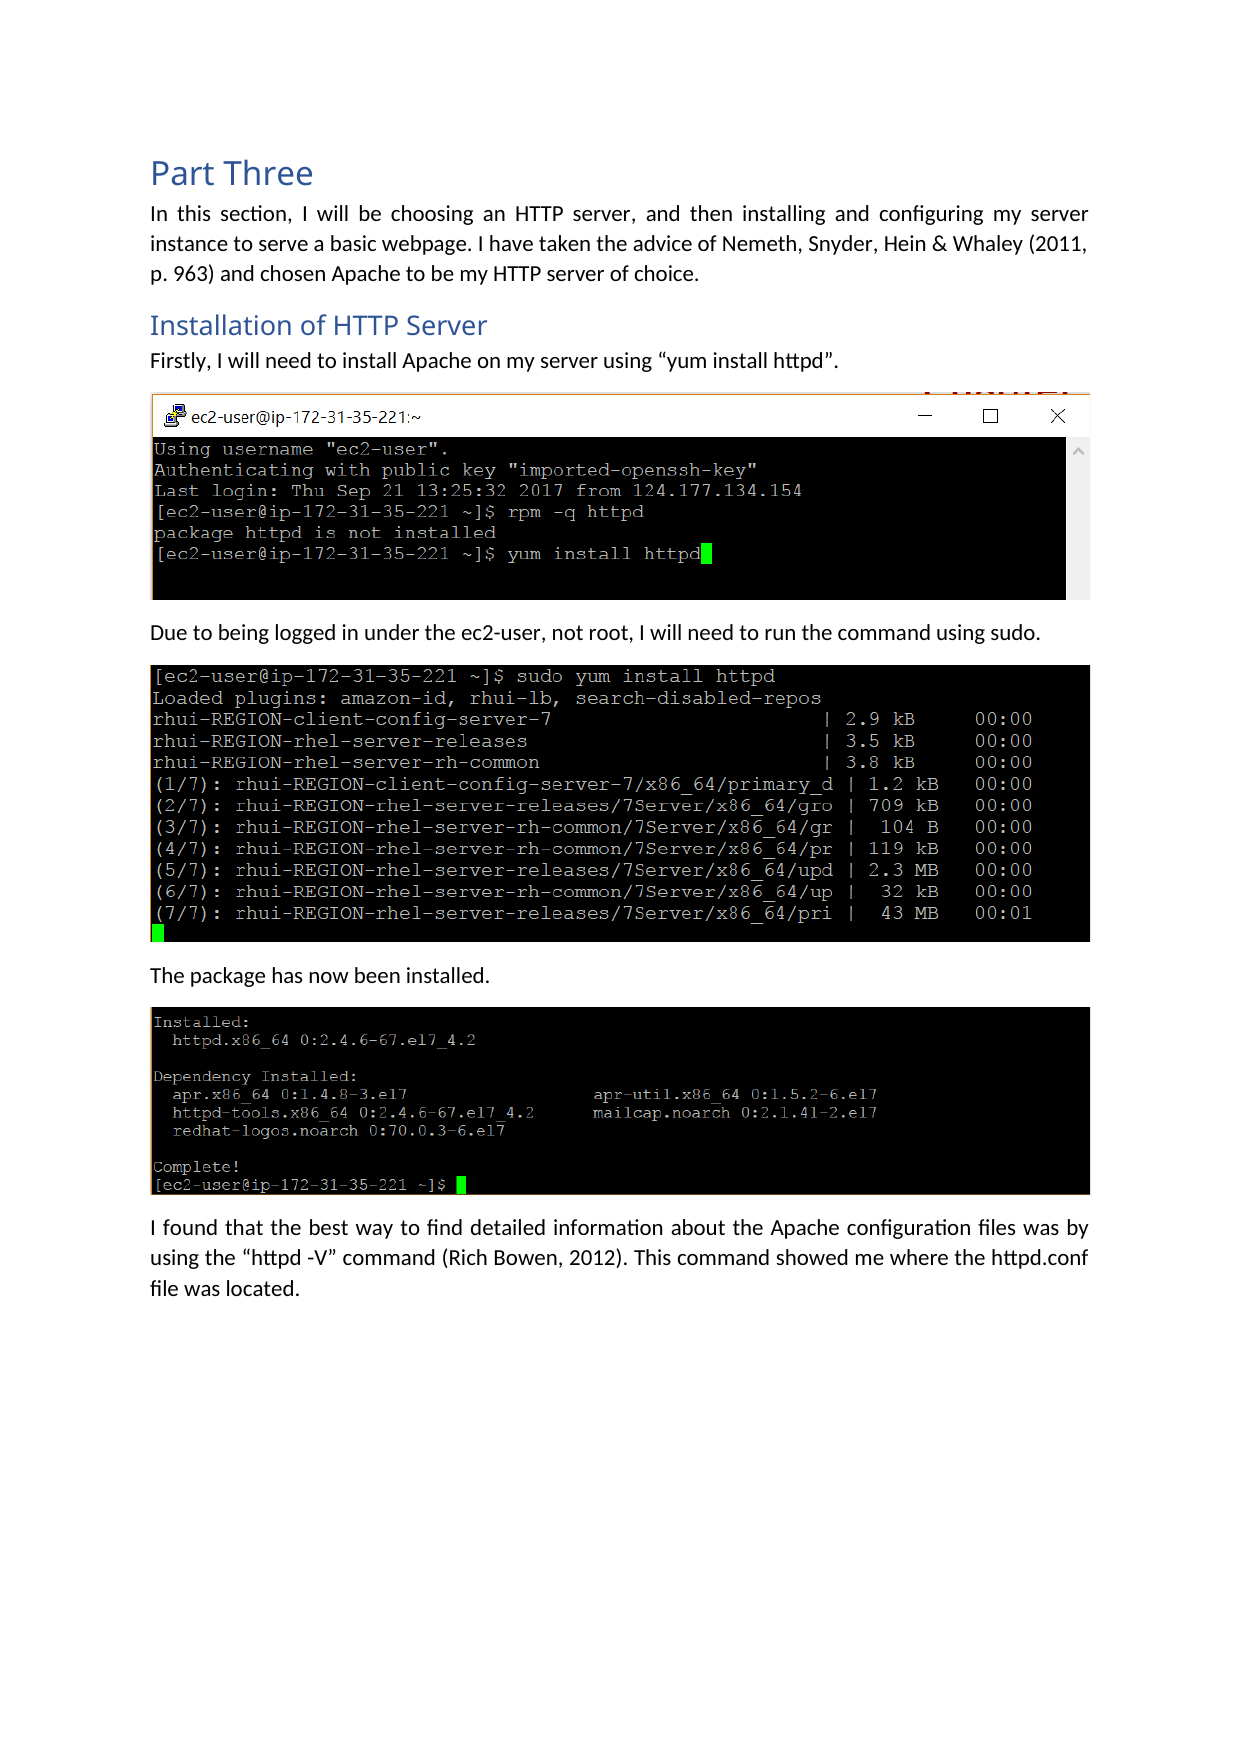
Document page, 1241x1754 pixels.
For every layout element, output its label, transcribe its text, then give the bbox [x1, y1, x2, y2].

text Firstly, I will need to install Apache on my server using “yum install httpd”. [150, 346, 1090, 374]
subtitle Installation of HTTP Server [150, 306, 1090, 343]
picture [150, 1007, 1091, 1195]
text The package has now been installed. [150, 961, 1090, 989]
picture [150, 392, 1091, 600]
text Due to being logged in under the ec2-user, not root, I will need to run the command using sudo. [150, 618, 1090, 646]
text In this section, I will be choosing an HTTP server, and then installing and configuring my server instance to serve a basic webpage. I have taken the advice of Nemeth, Snyder, Hein & Whaley (2011, p. 963) and chosen Apache to be my HTTP server of choice. [150, 199, 1090, 287]
subtitle Part Three [150, 150, 1090, 195]
picture [150, 665, 1091, 942]
text I found that the best way to find detailed information about the Apache configuration files was by using the “httpd -V” command (Rich Bowen, 2012). This command showed me where the httpd.conf file was located. [150, 1213, 1090, 1302]
